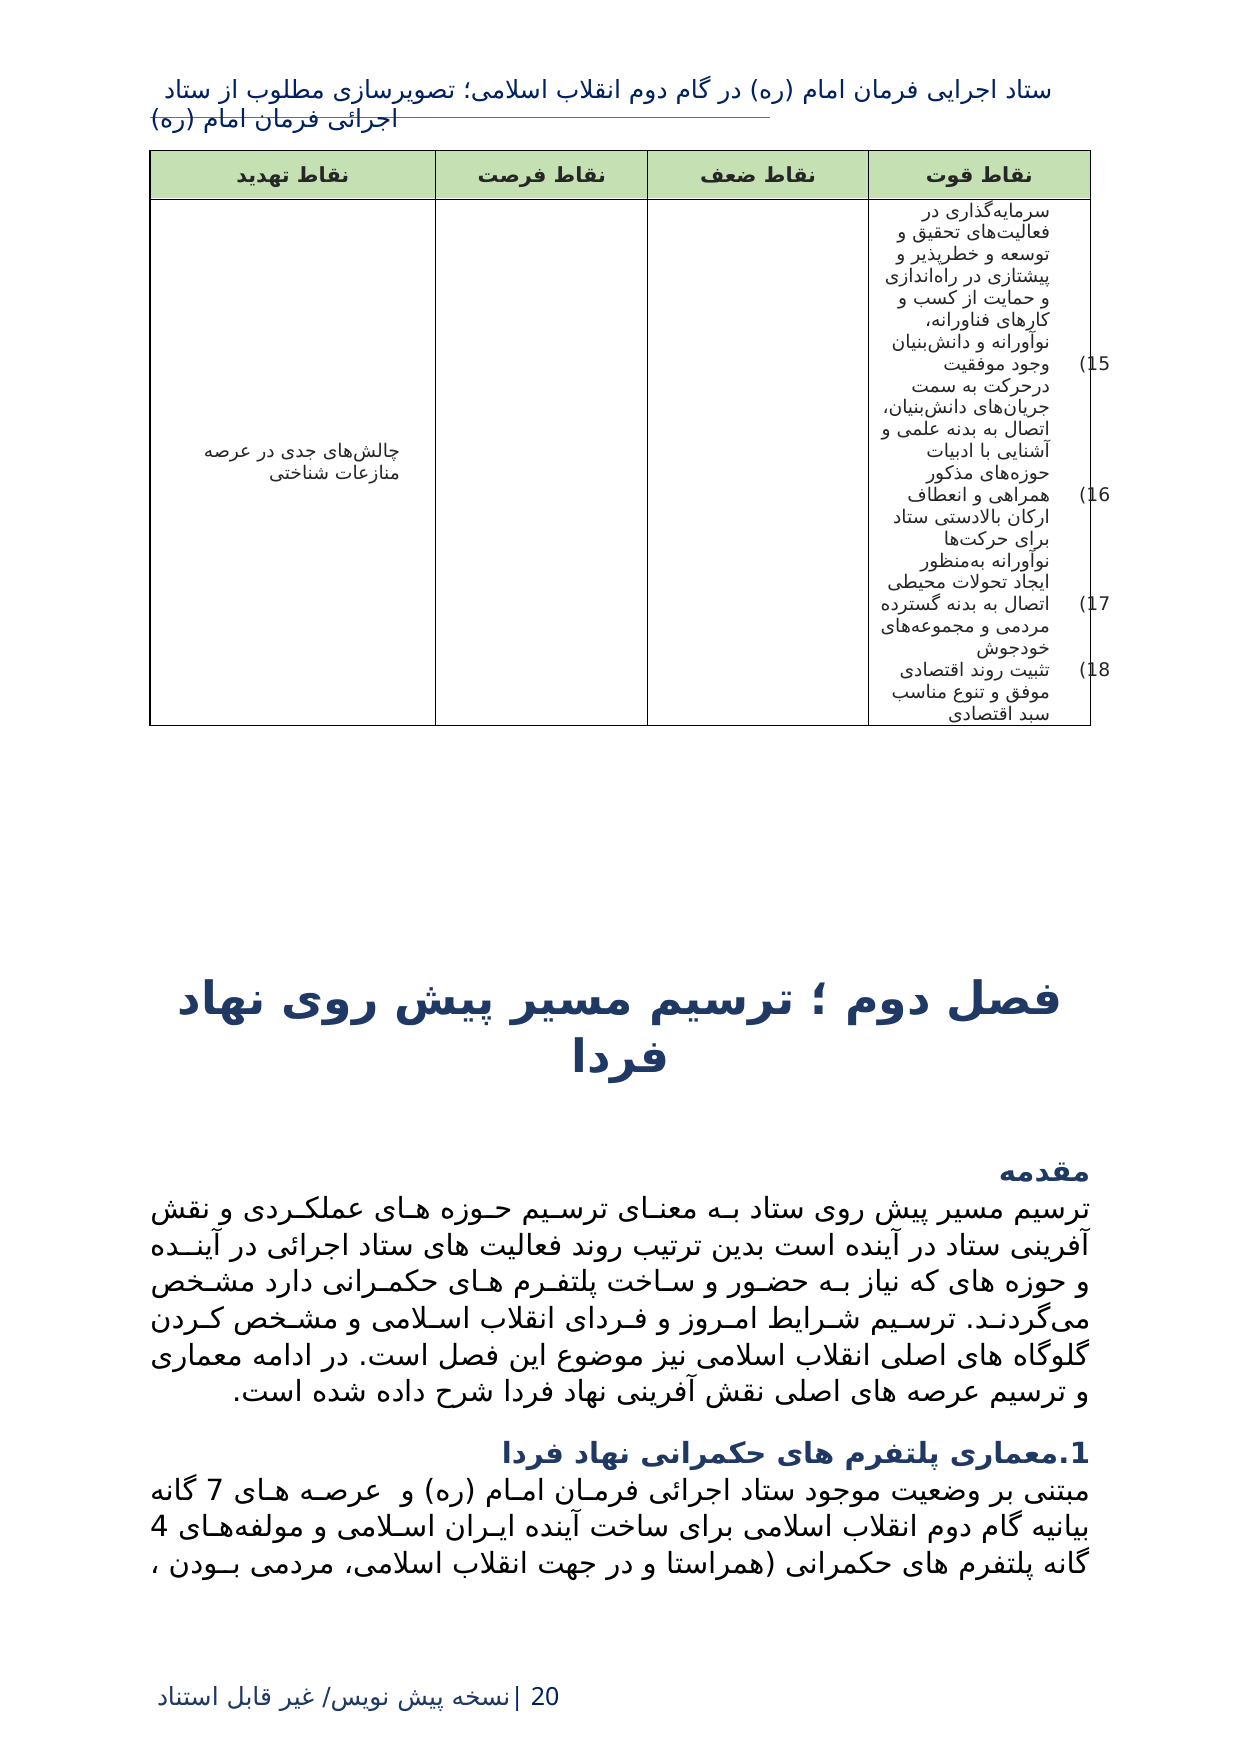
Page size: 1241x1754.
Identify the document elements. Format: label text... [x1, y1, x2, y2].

table_header نقاط تهدید [151, 151, 435, 198]
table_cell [869, 200, 1090, 724]
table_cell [648, 200, 868, 724]
subtitle 1.معماری پلتفرم های حکمرانی نهاد فردا [150, 1436, 1090, 1470]
table_header نقاط ضعف [648, 151, 868, 198]
subtitle مقدمه [150, 1155, 1090, 1189]
table_header نقاط قوت [869, 151, 1090, 198]
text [150, 1473, 1090, 1580]
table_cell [151, 200, 435, 724]
table_header نقاط فرصت [436, 151, 647, 198]
subtitle فصل دوم ؛ ترسیم مسیر پیش روی نهاد فردا [150, 972, 1090, 1083]
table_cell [436, 200, 647, 724]
text ترسیم مسیر پیش روی ستاد به معنای ترسیم حوزه های عملکردی و نقش آفرینی ستاد در آینده است بدین ترتیب روند فعالیت های ستاد اجرائی در آینده و حوزه های که نیاز به حضور و ساخت پلتفرم های حکمرانی دارد مشخص می‌گردند. ترسیم شرایط امروز و فردای انقلاب اسلامی و مشخص کردن گلوگاه های اصلی انقلاب اسلامی نیز موضوع این فصل است. در ادامه معماری و ترسیم عرصه های اصلی نقش آفرینی نهاد فردا شرح داده شده است. [150, 1191, 1090, 1409]
